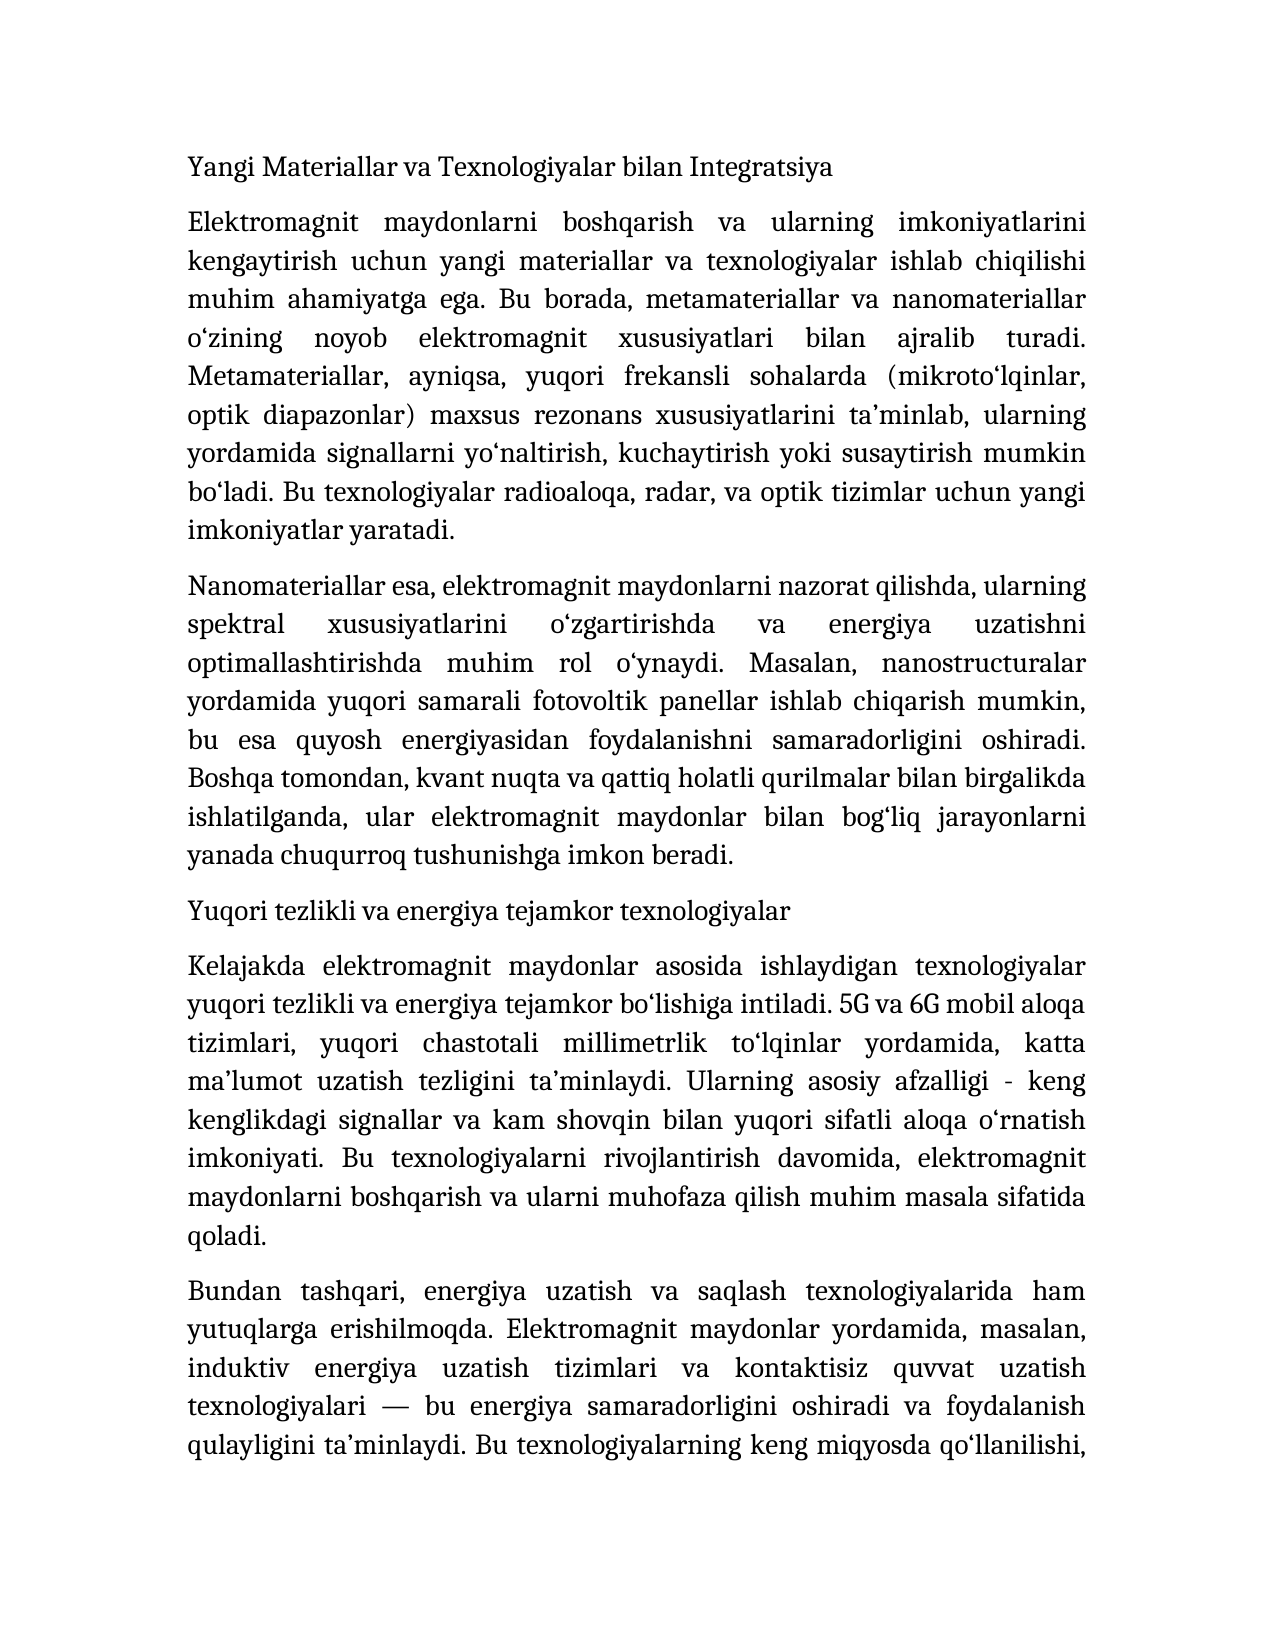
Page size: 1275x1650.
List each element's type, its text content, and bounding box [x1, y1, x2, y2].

text Yangi Materiallar va Texnologiyalar bilan Integratsiya [187, 150, 1087, 183]
text Elektromagnit maydonlarni boshqarish va ularning imkoniyatlarini kengaytirish uchun yangi materiallar va texnologiyalar ishlab chiqilishi muhim ahamiyatga ega. Bu borada, metamateriallar va nanomateriallar o‘zining noyob elektromagnit xususiyatlari bilan ajralib turadi. Metamateriallar, ayniqsa, yuqori frekansli sohalarda (mikroto‘lqinlar, optik diapazonlar) maxsus rezonans xususiyatlarini ta’minlab, ularning yordamida signallarni yo‘naltirish, kuchaytirish yoki susaytirish mumkin bo‘ladi. Bu texnologiyalar radioaloqa, radar, va optik tizimlar uchun yangi imkoniyatlar yaratadi. [187, 205, 1087, 547]
text Kelajakda elektromagnit maydonlar asosida ishlaydigan texnologiyalar yuqori tezlikli va energiya tejamkor bo‘lishiga intiladi. 5G va 6G mobil aloqa tizimlari, yuqori chastotali millimetrlik to‘lqinlar yordamida, katta ma’lumot uzatish tezligini ta’minlaydi. Ularning asosiy afzalligi - keng kenglikdagi signallar va kam shovqin bilan yuqori sifatli aloqa o‘rnatish imkoniyati. Bu texnologiyalarni rivojlantirish davomida, elektromagnit maydonlarni boshqarish va ularni muhofaza qilish muhim masala sifatida qoladi. [187, 949, 1087, 1252]
text Nanomateriallar esa, elektromagnit maydonlarni nazorat qilishda, ularning spektral xususiyatlarini o‘zgartirishda va energiya uzatishni optimallashtirishda muhim rol o‘ynaydi. Masalan, nanostructuralar yordamida yuqori samarali fotovoltik panellar ishlab chiqarish mumkin, bu esa quyosh energiyasidan foydalanishni samaradorligini oshiradi. Boshqa tomondan, kvant nuqta va qattiq holatli qurilmalar bilan birgalikda ishlatilganda, ular elektromagnit maydonlar bilan bog‘liq jarayonlarni yanada chuqurroq tushunishga imkon beradi. [187, 569, 1087, 872]
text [187, 1274, 1087, 1462]
text Yuqori tezlikli va energiya tejamkor texnologiyalar [187, 894, 1087, 927]
